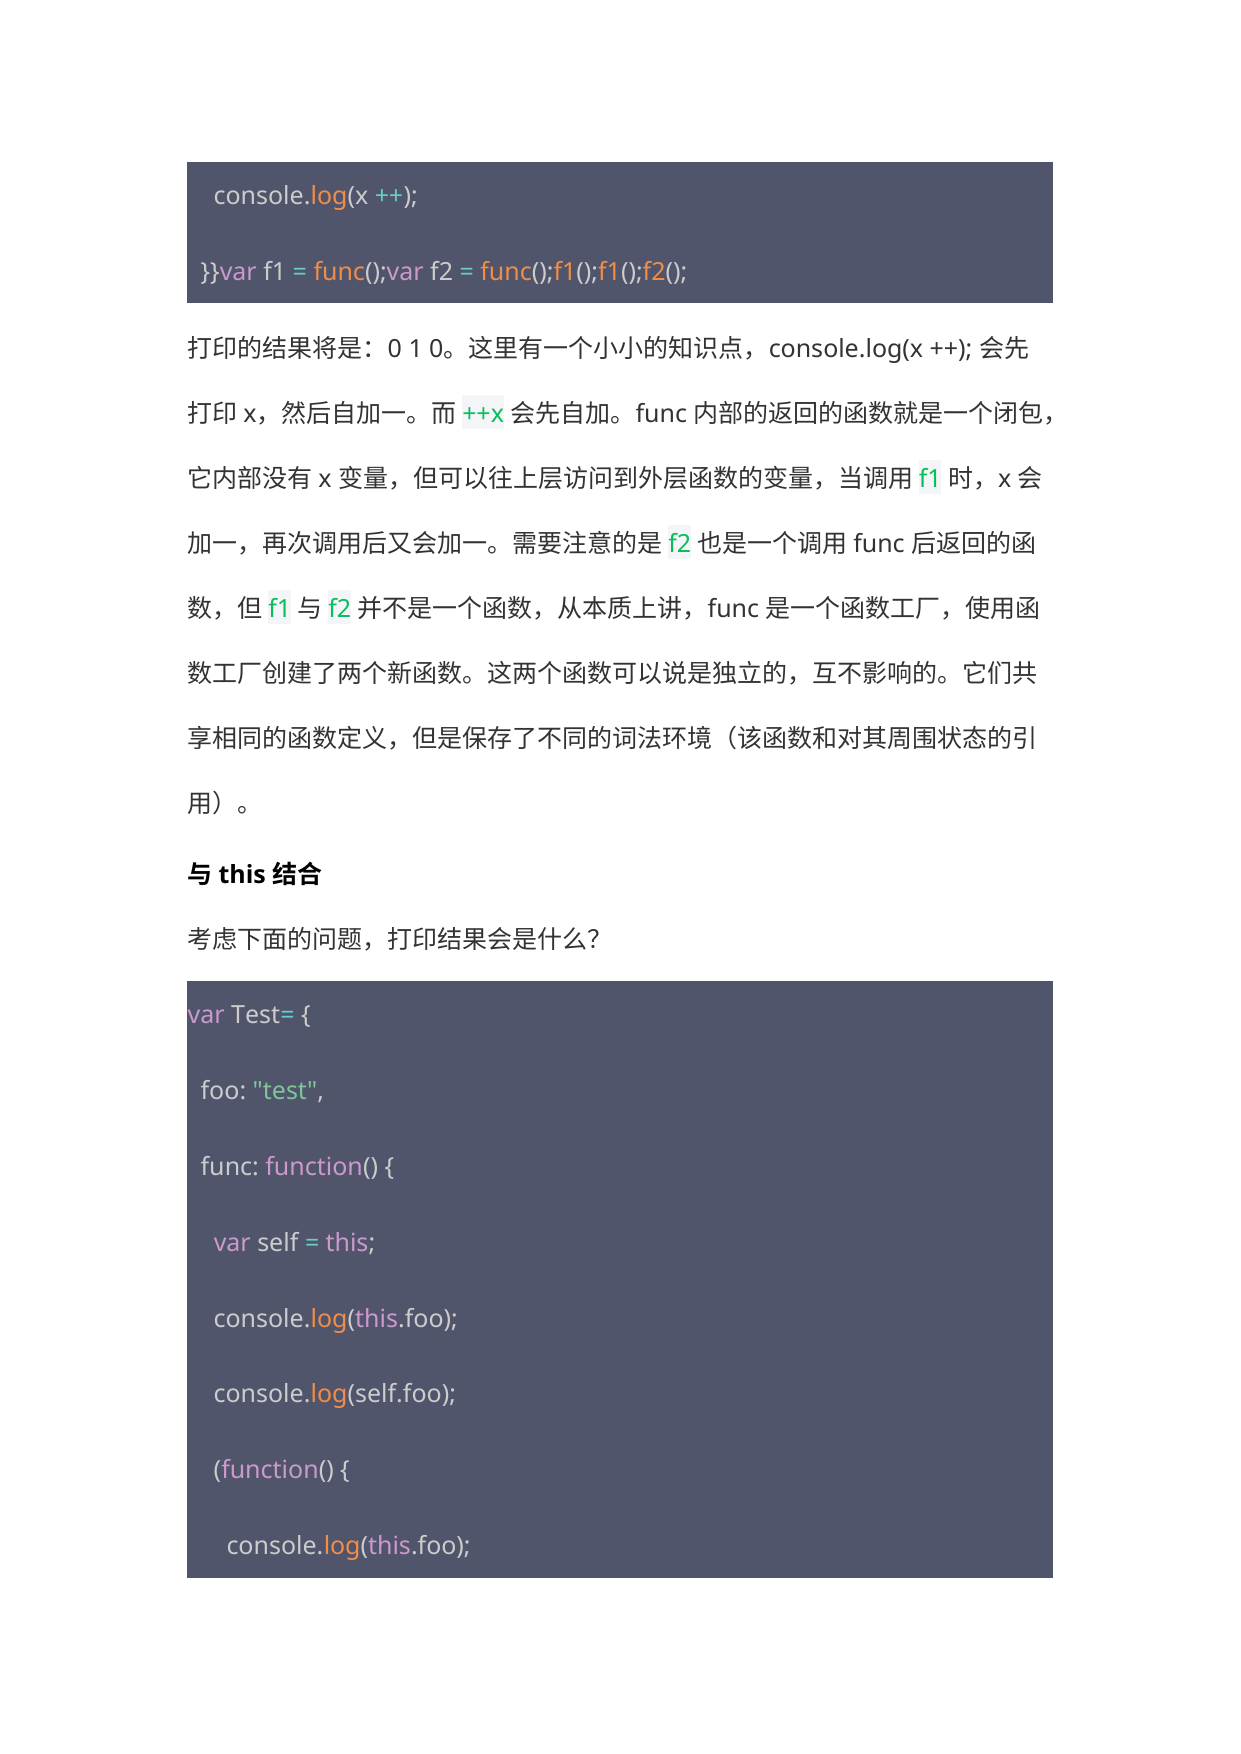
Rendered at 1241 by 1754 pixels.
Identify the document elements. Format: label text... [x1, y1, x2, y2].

text 考虑下面的问题，打印结果会是什么？ [187, 905, 1053, 970]
text (function() { [187, 1437, 1053, 1502]
text }}var f1 = func();var f2 = func();f1();f1();f2(); [187, 238, 1053, 303]
text func: function() { [187, 1133, 1053, 1198]
subtitle 与 this 结合 [187, 840, 1053, 905]
text foo: "test", [187, 1057, 1053, 1122]
text var self = this; [187, 1209, 1053, 1274]
text console.log(this.foo); [187, 1285, 1053, 1350]
text console.log(self.foo); [187, 1361, 1053, 1426]
text console.log(this.foo); [187, 1513, 1053, 1578]
text var Test= { [187, 981, 1053, 1046]
text console.log(x ++); [187, 162, 1053, 227]
text 打印的结果将是：0 1 0。这里有一个小小的知识点，console.log(x ++); 会先打印 x，然后自加一。而 ++x 会先自加。func 内部的返回的函数就是一个闭包，它内部没有 x 变量，但可以往上层访问到外层函数的变量，当调用 f1 时，x 会加一，再次调用后又会加一。需要注意的是 f2 也是一个调用 func 后返回的函数，但 f1 与 f2 并不是一个函数，从本质上讲，func 是一个函数工厂，使用函数工厂创建了两个新函数。这两个函数可以说是独立的，互不影响的。它们共享相同的函数定义，但是保存了不同的词法环境（该函数和对其周围状态的引用）。 [187, 314, 1053, 834]
